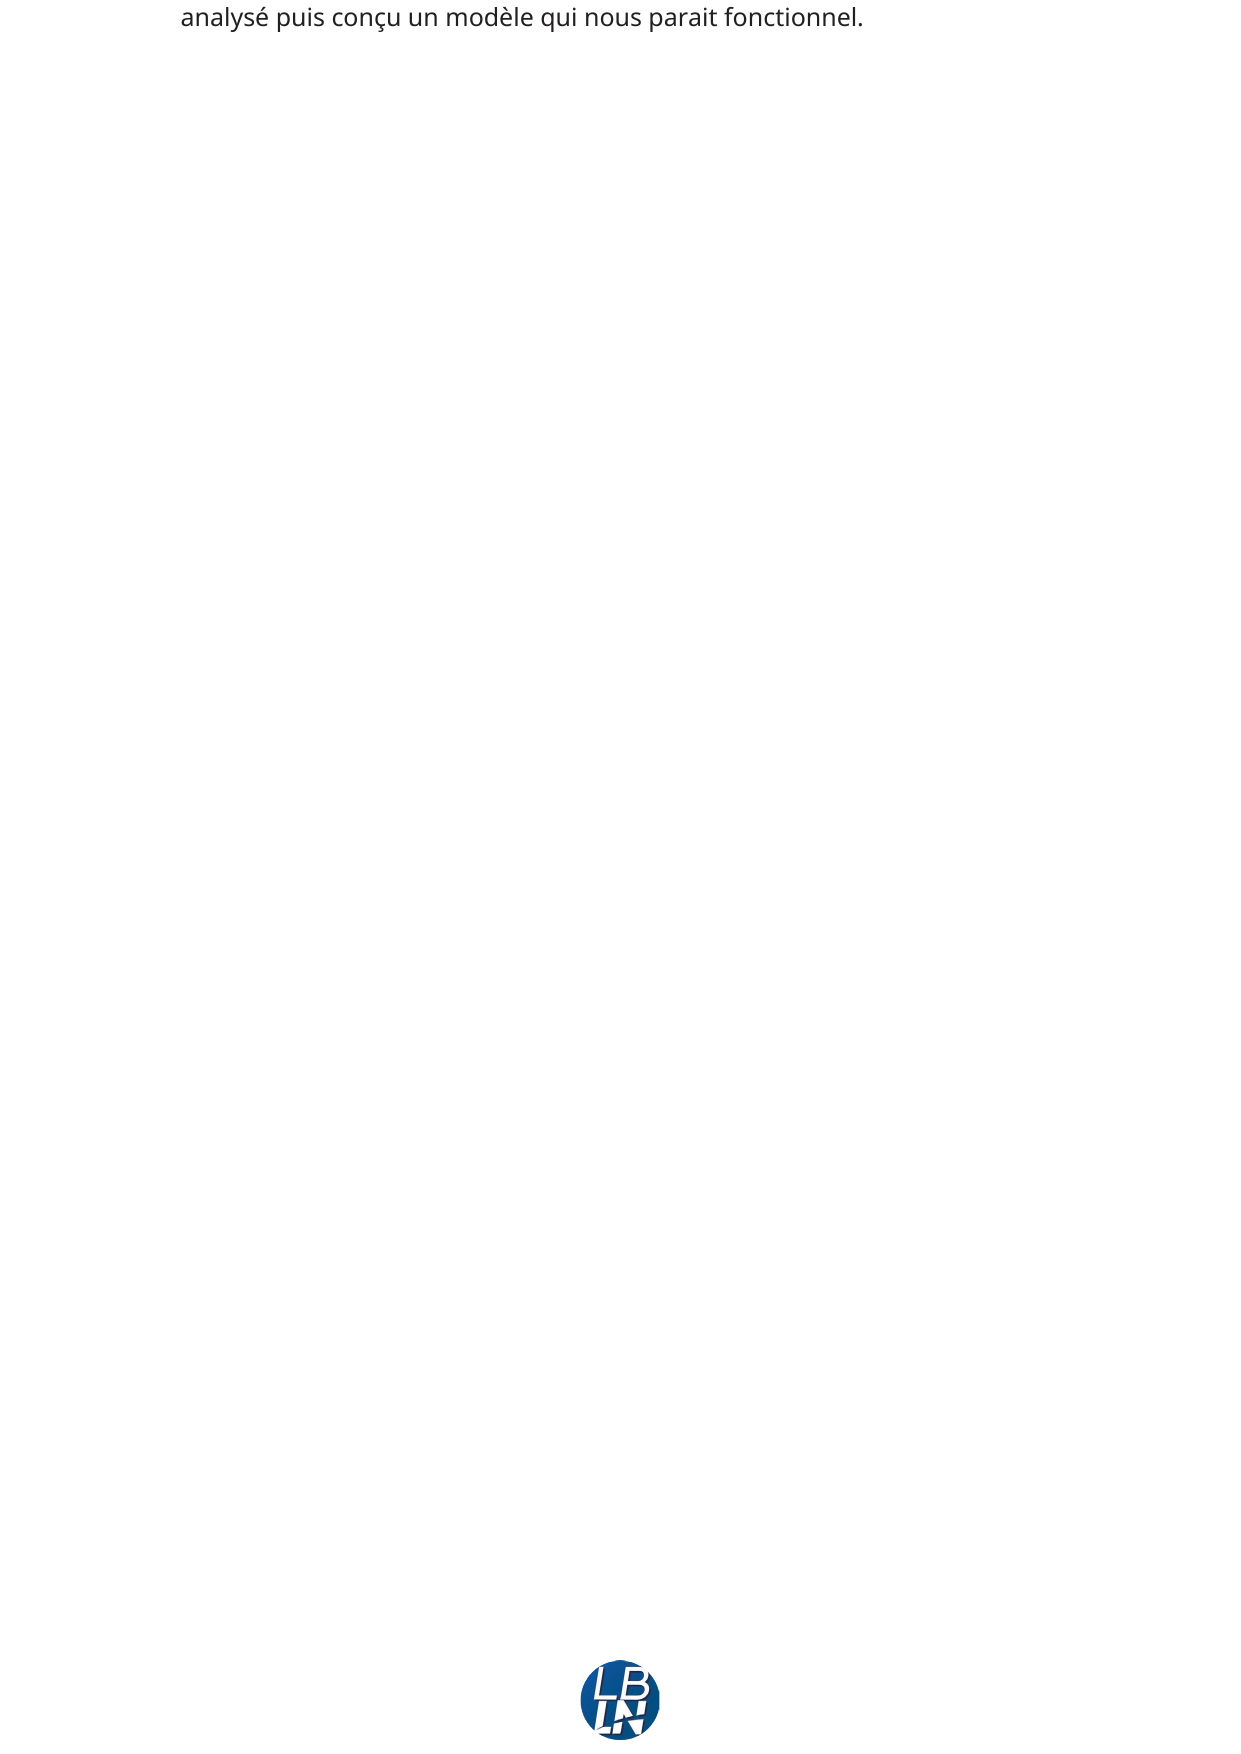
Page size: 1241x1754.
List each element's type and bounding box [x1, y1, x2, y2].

text [180, 0, 1037, 34]
picture [580, 1660, 660, 1740]
